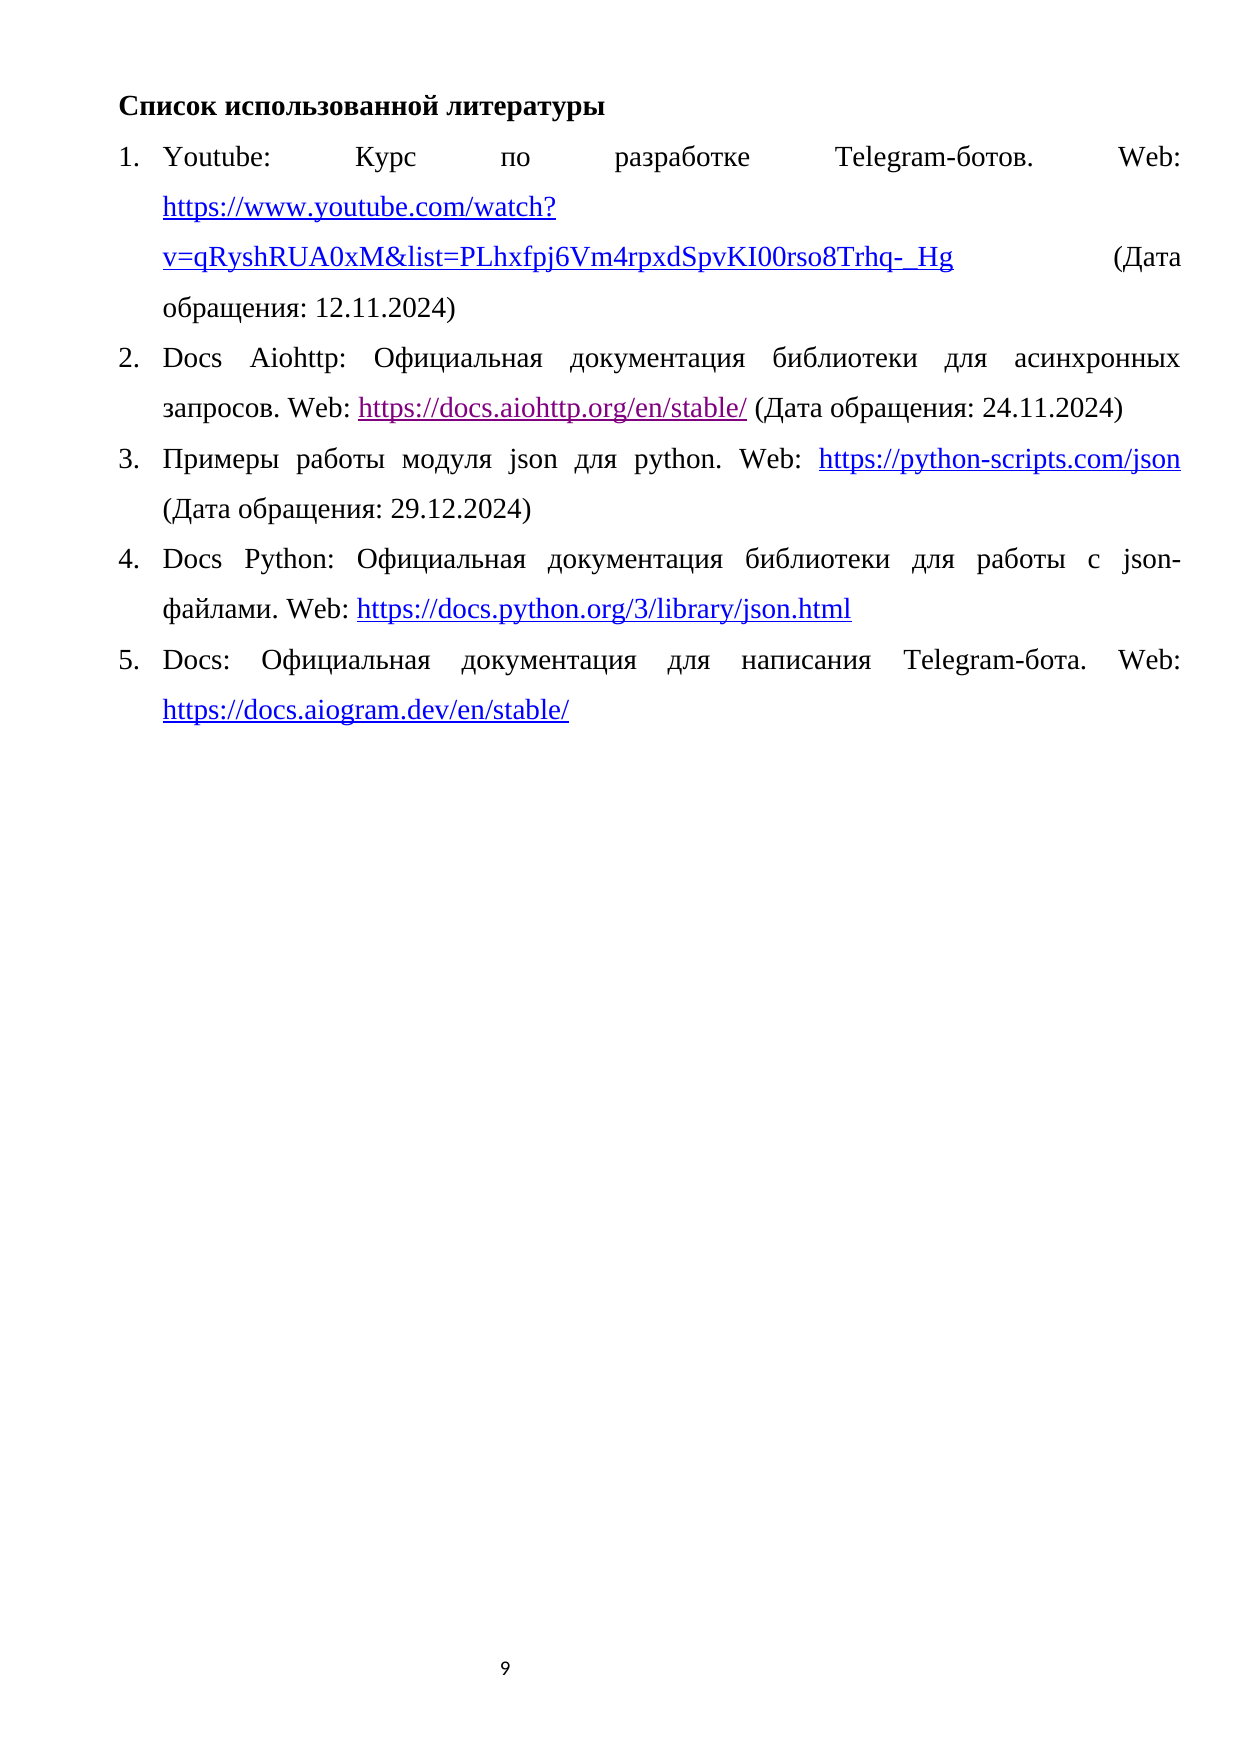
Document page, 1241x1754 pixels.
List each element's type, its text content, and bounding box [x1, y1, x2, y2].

subtitle Список использованной литературы [118, 88, 1181, 122]
list Docs Python: Официальная документация библиотеки для работы с json-файлами. Web: https://docs.python.org/3/library/json.html [118, 541, 1181, 625]
list Youtube: Курс по разработке Telegram-ботов. Web: https://www.youtube.com/watch?v=qRyshRUA0xM&list=PLhxfpj6Vm4rpxdSpvKI00rso8Trhq-_Hg (Дата обращения: 12.11.2024) [118, 139, 1181, 323]
list Docs: Официальная документация для написания Telegram-бота. Web: https://docs.aiogram.dev/en/stable/ [118, 642, 1181, 726]
list Примеры работы модуля json для python. Web: https://python-scripts.com/json (Дата обращения: 29.12.2024) [118, 441, 1181, 524]
list Docs Aiohttp: Официальная документация библиотеки для асинхронных запросов. Web: https://docs.aiohttp.org/en/stable/ (Дата обращения: 24.11.2024) [118, 340, 1181, 424]
